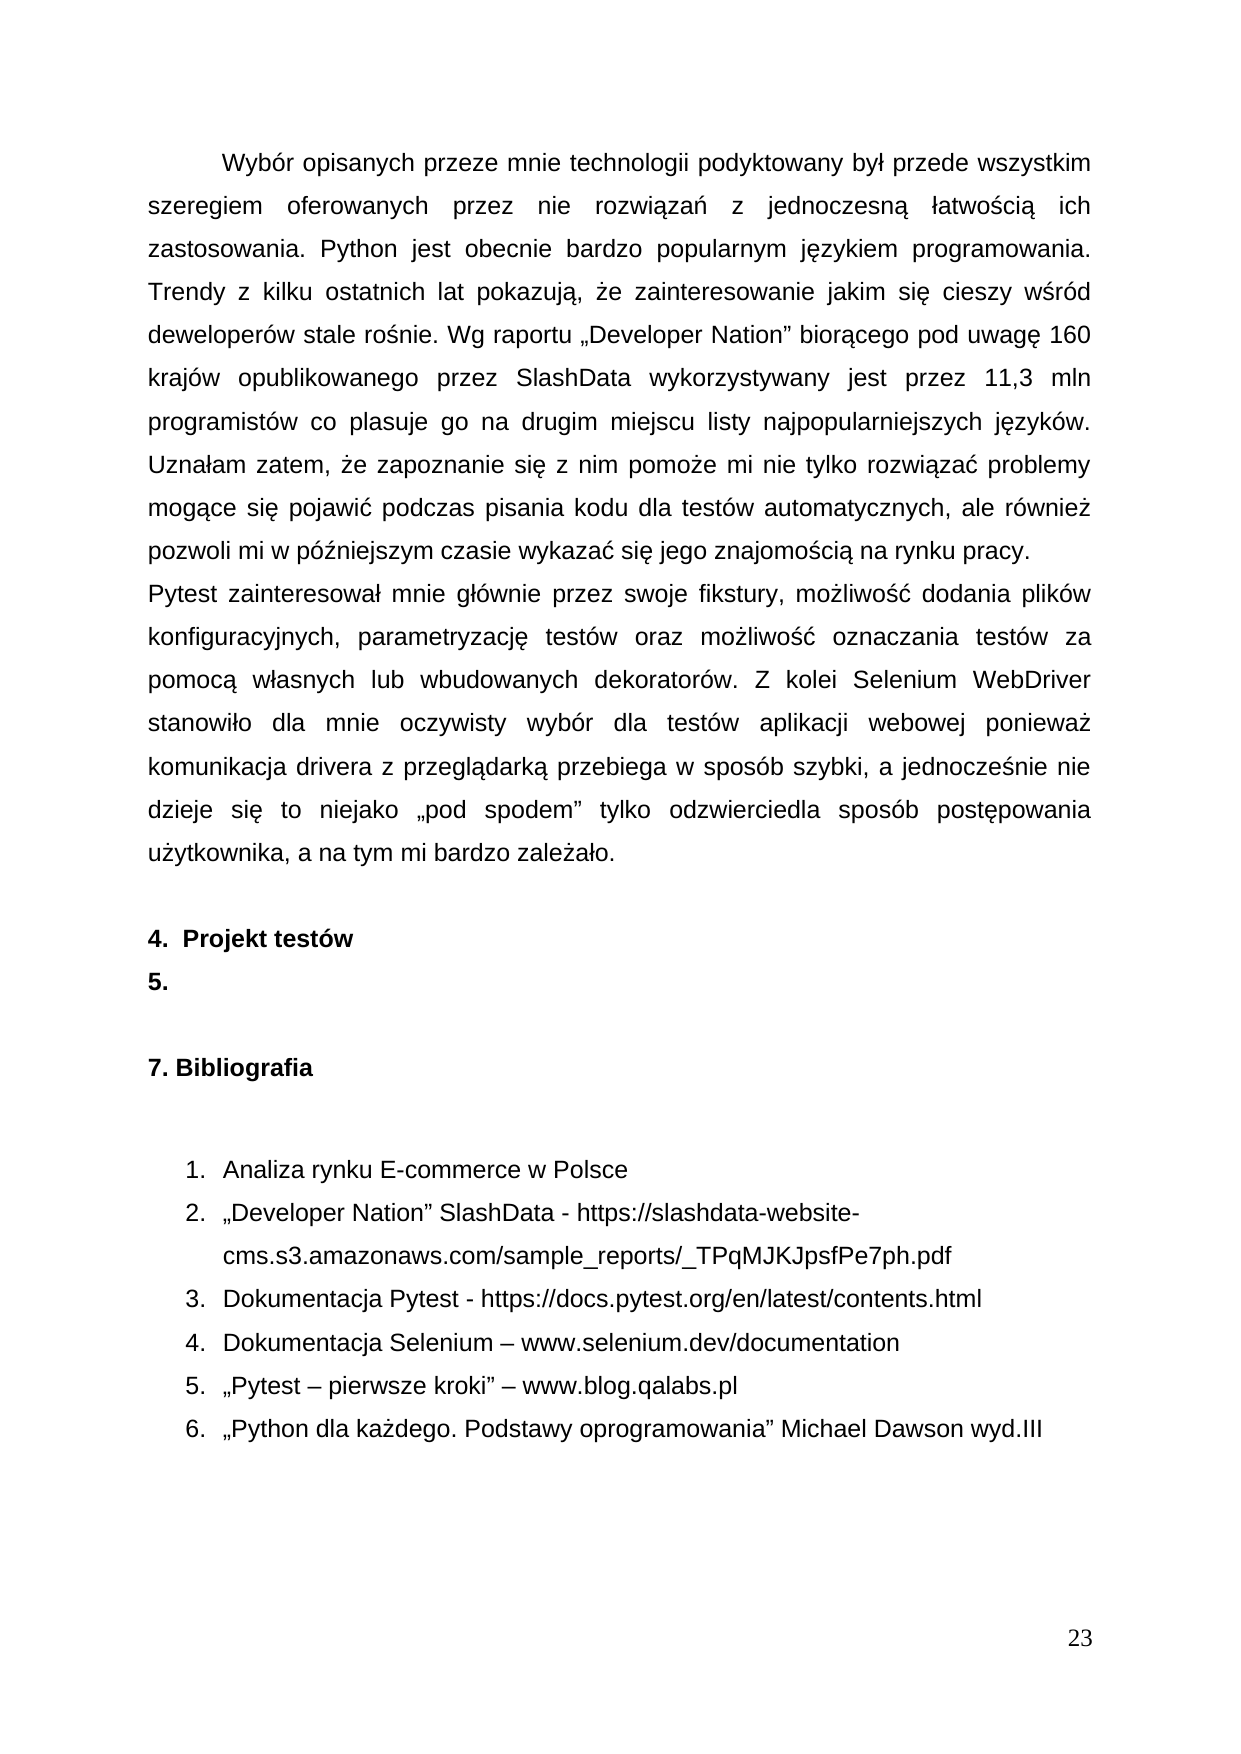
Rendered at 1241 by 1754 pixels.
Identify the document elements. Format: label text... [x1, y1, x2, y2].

list 5. [148, 967, 1092, 996]
list „Developer Nation” SlashData - https://slashdata-website-cms.s3.amazonaws.com/sample_reports/_TPqMJKJpsfPe7ph.pdf [185, 1198, 1092, 1270]
list „Python dla każdego. Podstawy oprogramowania” Michael Dawson wyd.III [185, 1414, 1092, 1443]
list Analiza rynku E-commerce w Polsce [185, 1155, 1092, 1184]
list Dokumentacja Pytest - https://docs.pytest.org/en/latest/contents.html [185, 1284, 1092, 1313]
list „Pytest – pierwsze kroki” – www.blog.qalabs.pl [185, 1371, 1092, 1399]
list 4. Projekt testów [148, 924, 1092, 953]
list 7. Bibliografia [148, 1053, 1092, 1082]
text Pytest zainteresował mnie głównie przez swoje fikstury, możliwość dodania plików konfiguracyjnych, parametryzację testów oraz możliwość oznaczania testów za pomocą własnych lub wbudowanych dekoratorów. Z kolei Selenium WebDriver stanowiło dla mnie oczywisty wybór dla testów aplikacji webowej ponieważ komunikacja drivera z przeglądarką przebiega w sposób szybki, a jednocześnie nie dzieje się to niejako „pod spodem” tylko odzwierciedla sposób postępowania użytkownika, a na tym mi bardzo zależało. [148, 579, 1092, 866]
list Dokumentacja Selenium – www.selenium.dev/documentation [185, 1328, 1092, 1356]
